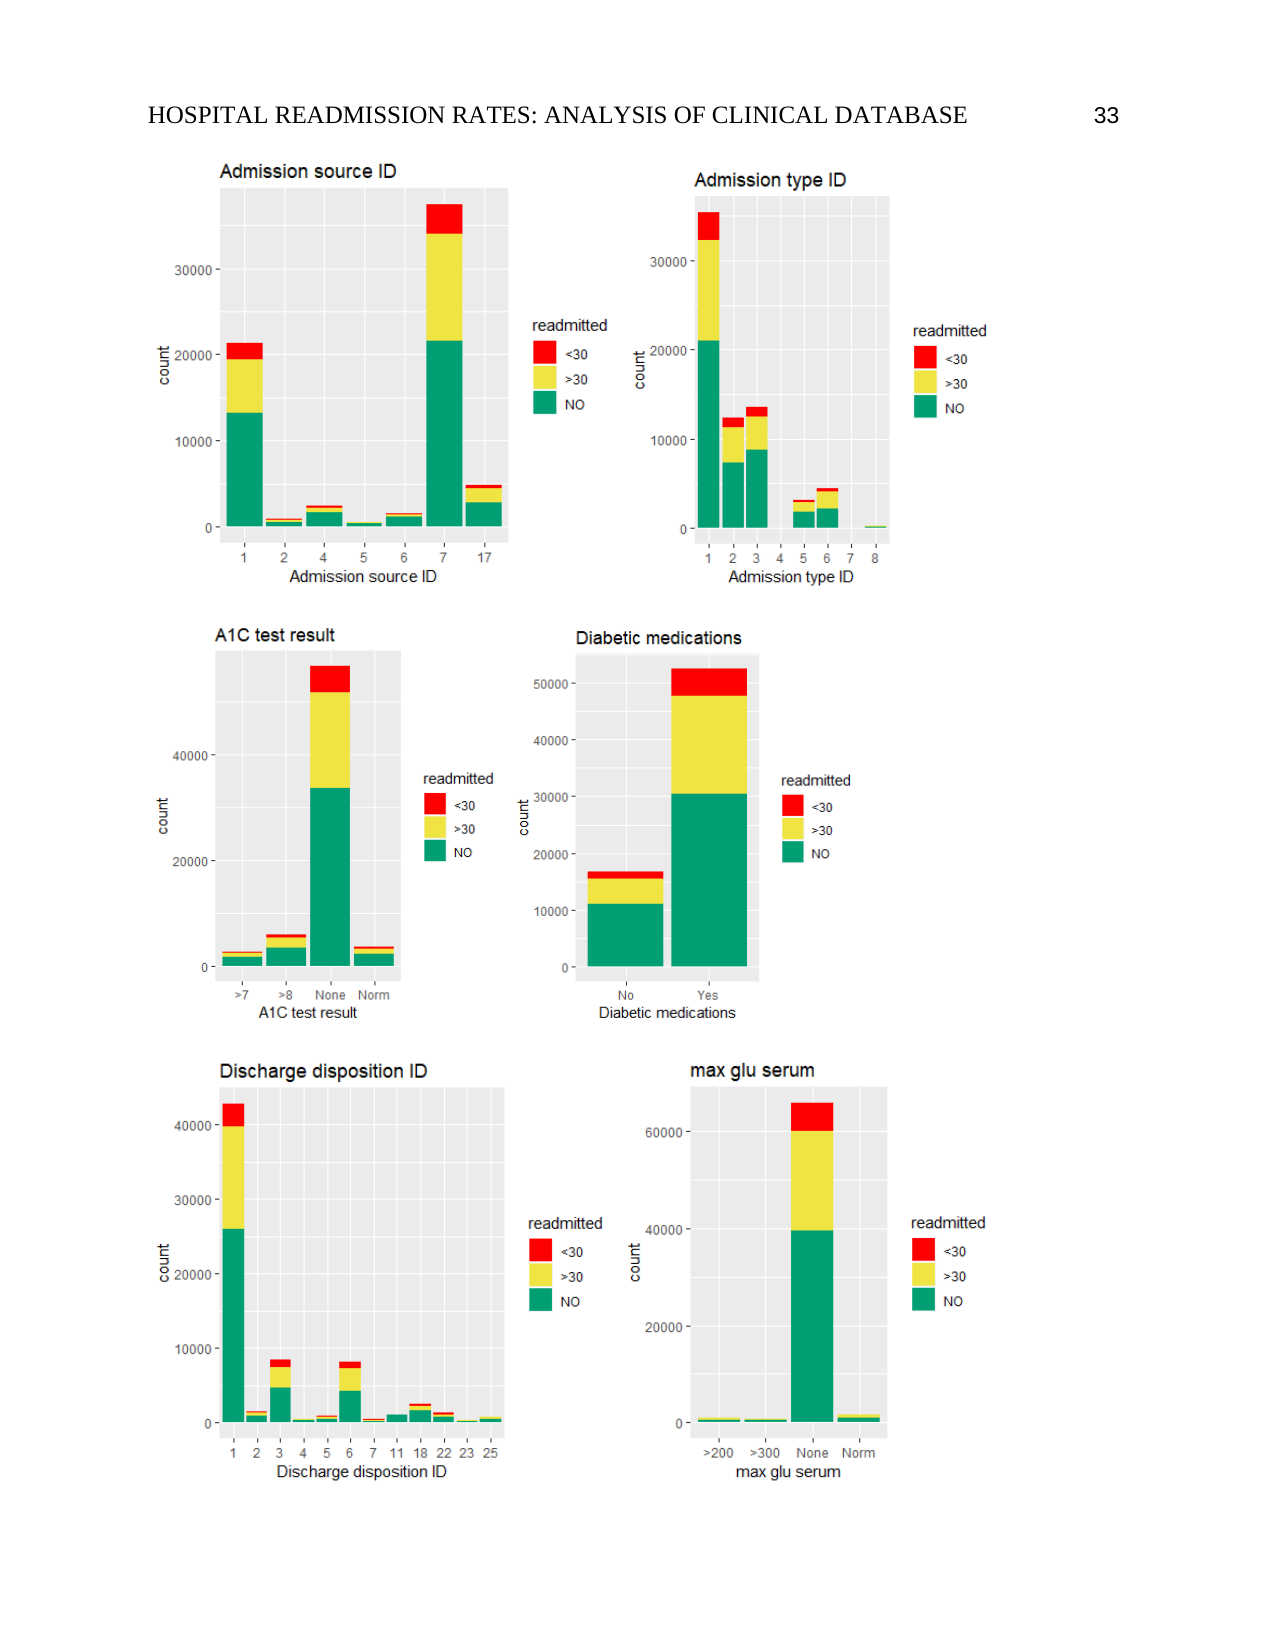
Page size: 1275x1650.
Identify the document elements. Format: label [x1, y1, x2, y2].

picture [147, 619, 866, 1028]
picture [147, 1054, 1002, 1488]
picture [147, 155, 1003, 593]
